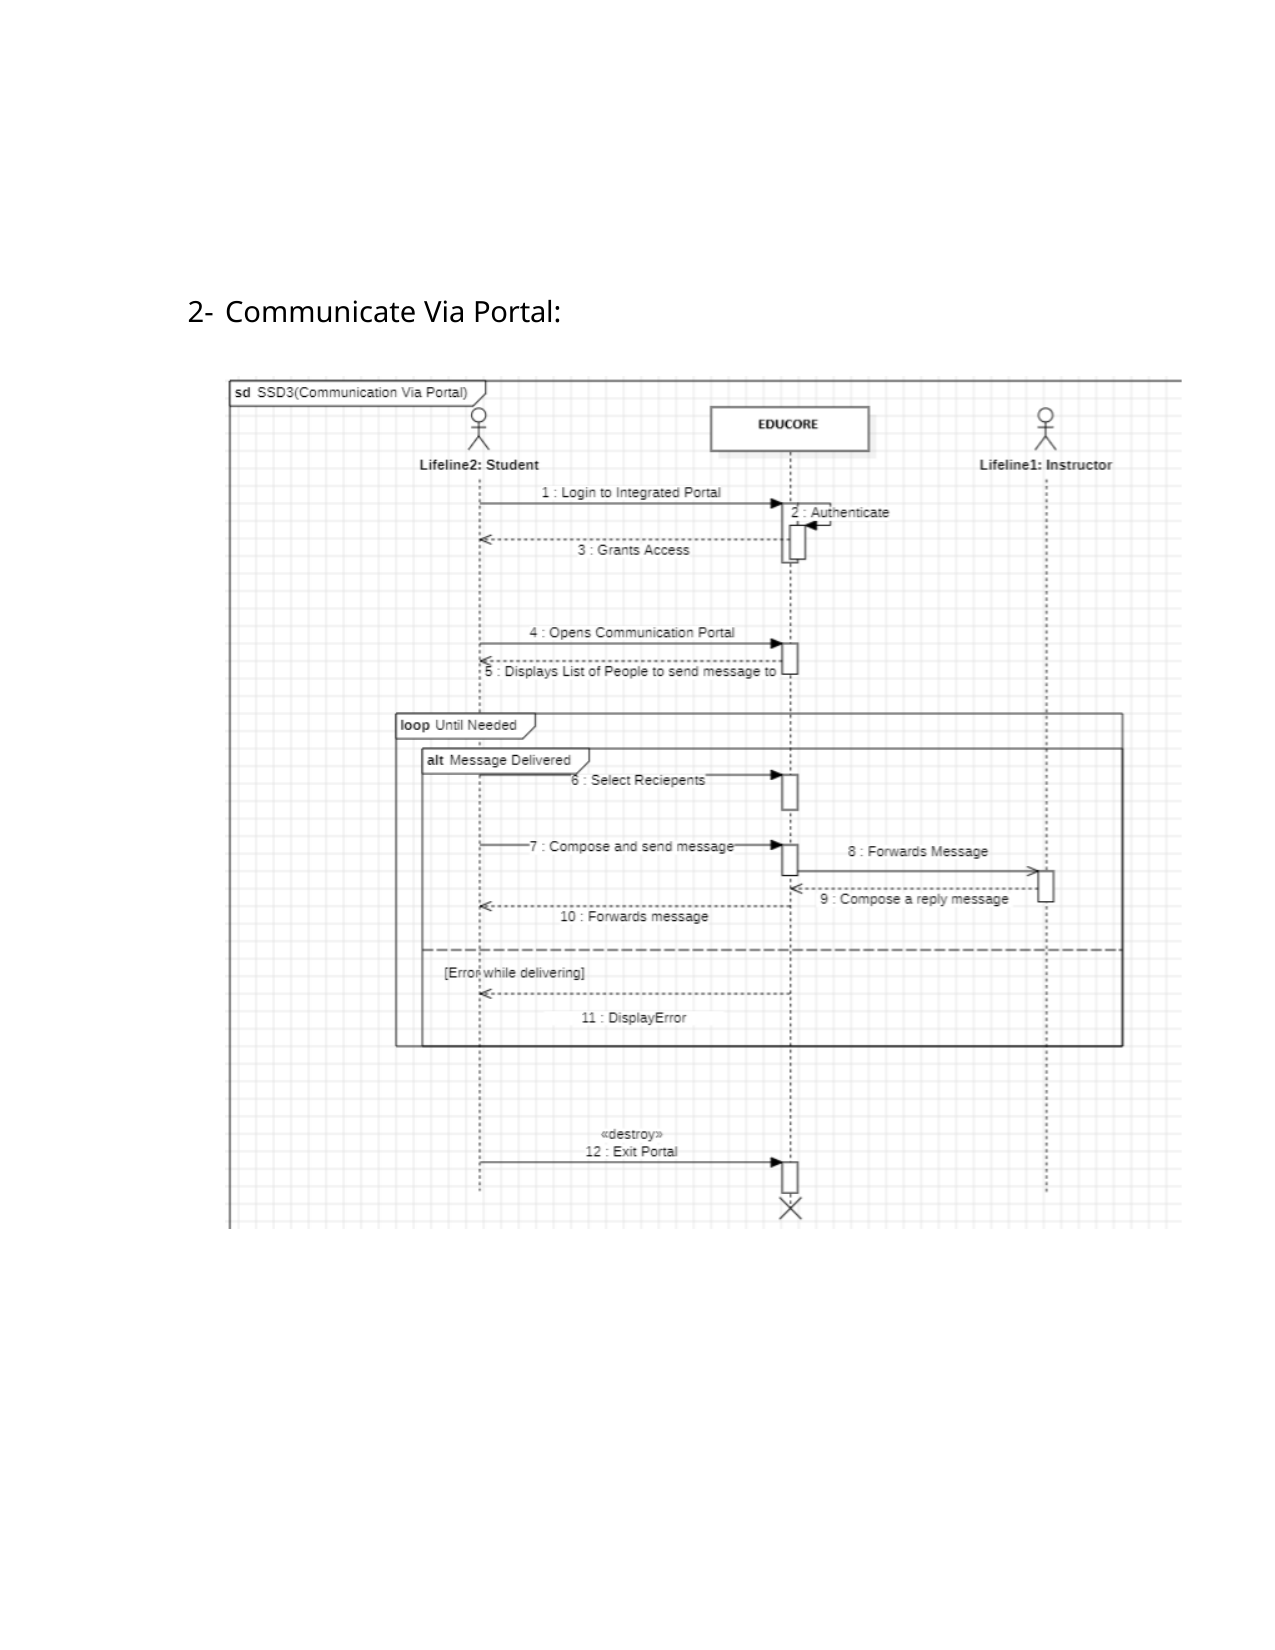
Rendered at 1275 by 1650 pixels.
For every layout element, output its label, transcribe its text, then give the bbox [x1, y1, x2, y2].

picture [225, 376, 1182, 1229]
list Communicate Via Portal: [187, 291, 1210, 331]
